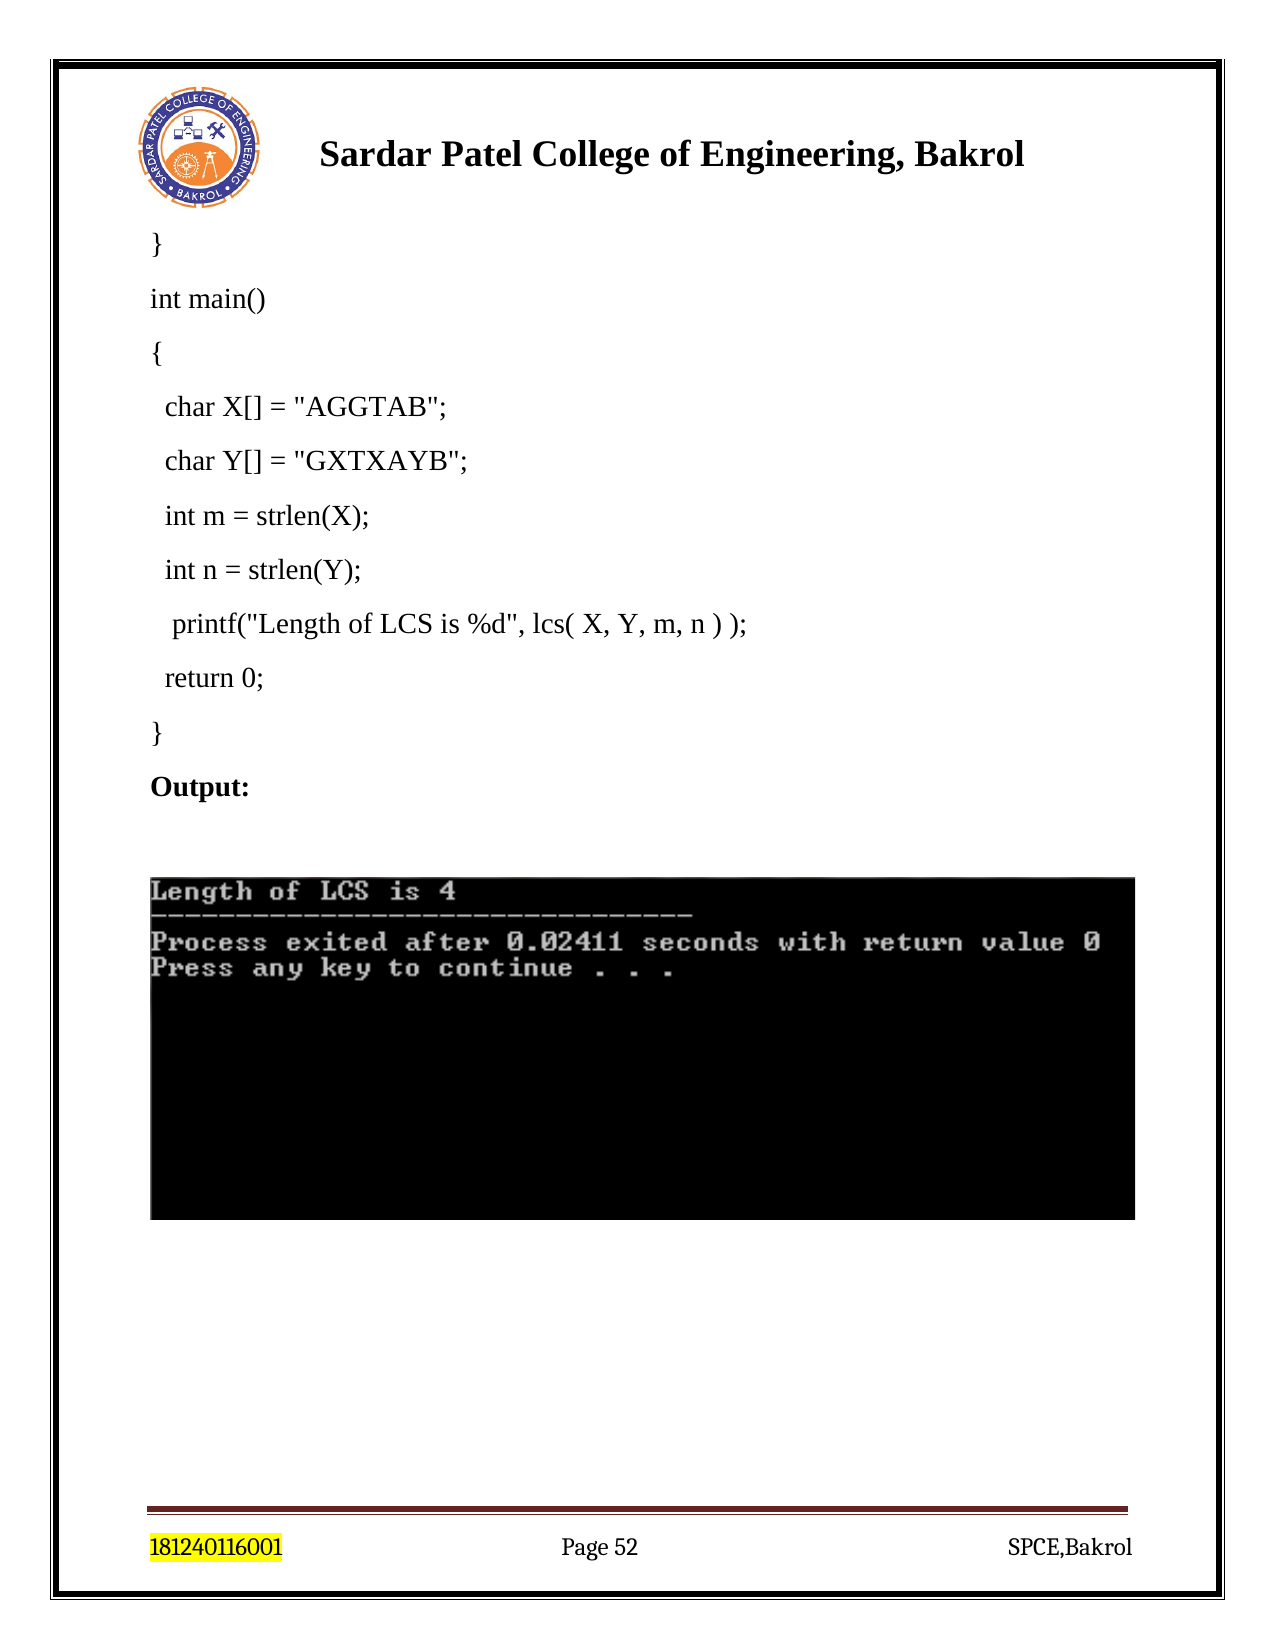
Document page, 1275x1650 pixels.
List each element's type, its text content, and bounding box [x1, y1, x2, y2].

text printf("Length of LCS is %d", lcs( X, Y, m, n ) ); [150, 606, 1125, 640]
text int m = strlen(X); [150, 498, 1125, 531]
text int main() [150, 281, 1125, 314]
text } [150, 715, 1125, 748]
text } [150, 207, 1125, 260]
text Output: [150, 769, 1134, 803]
picture [150, 877, 1135, 1220]
picture [136, 84, 262, 210]
text char Y[] = "GXTXAYB"; [150, 443, 1125, 477]
text int n = strlen(Y); [150, 552, 1125, 586]
text char X[] = "AGGTAB"; [150, 389, 1125, 423]
text { [150, 335, 1125, 368]
text return 0; [150, 661, 1125, 694]
